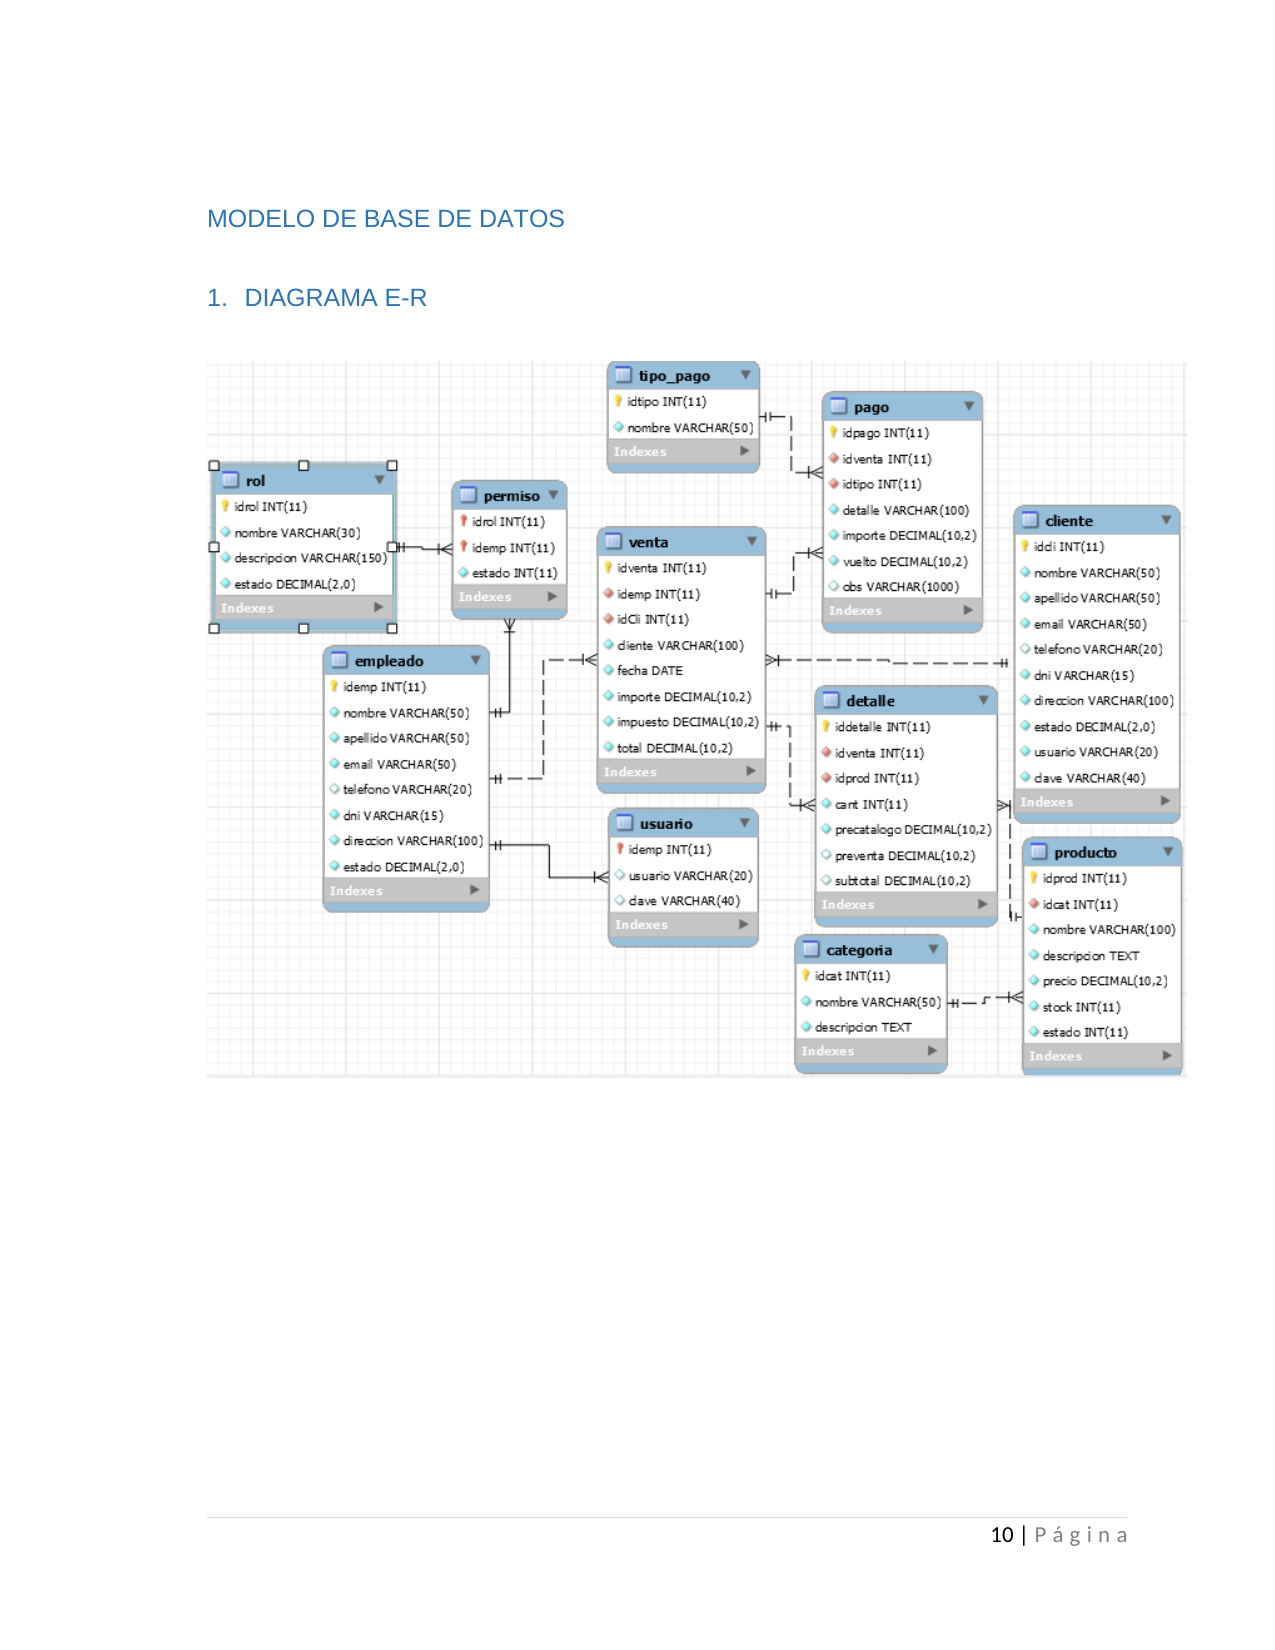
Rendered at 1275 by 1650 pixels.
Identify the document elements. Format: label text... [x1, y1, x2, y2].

subtitle DIAGRAMA E-R [207, 282, 1127, 311]
picture [206, 361, 1188, 1078]
subtitle MODELO DE BASE DE DATOS [207, 204, 1127, 232]
